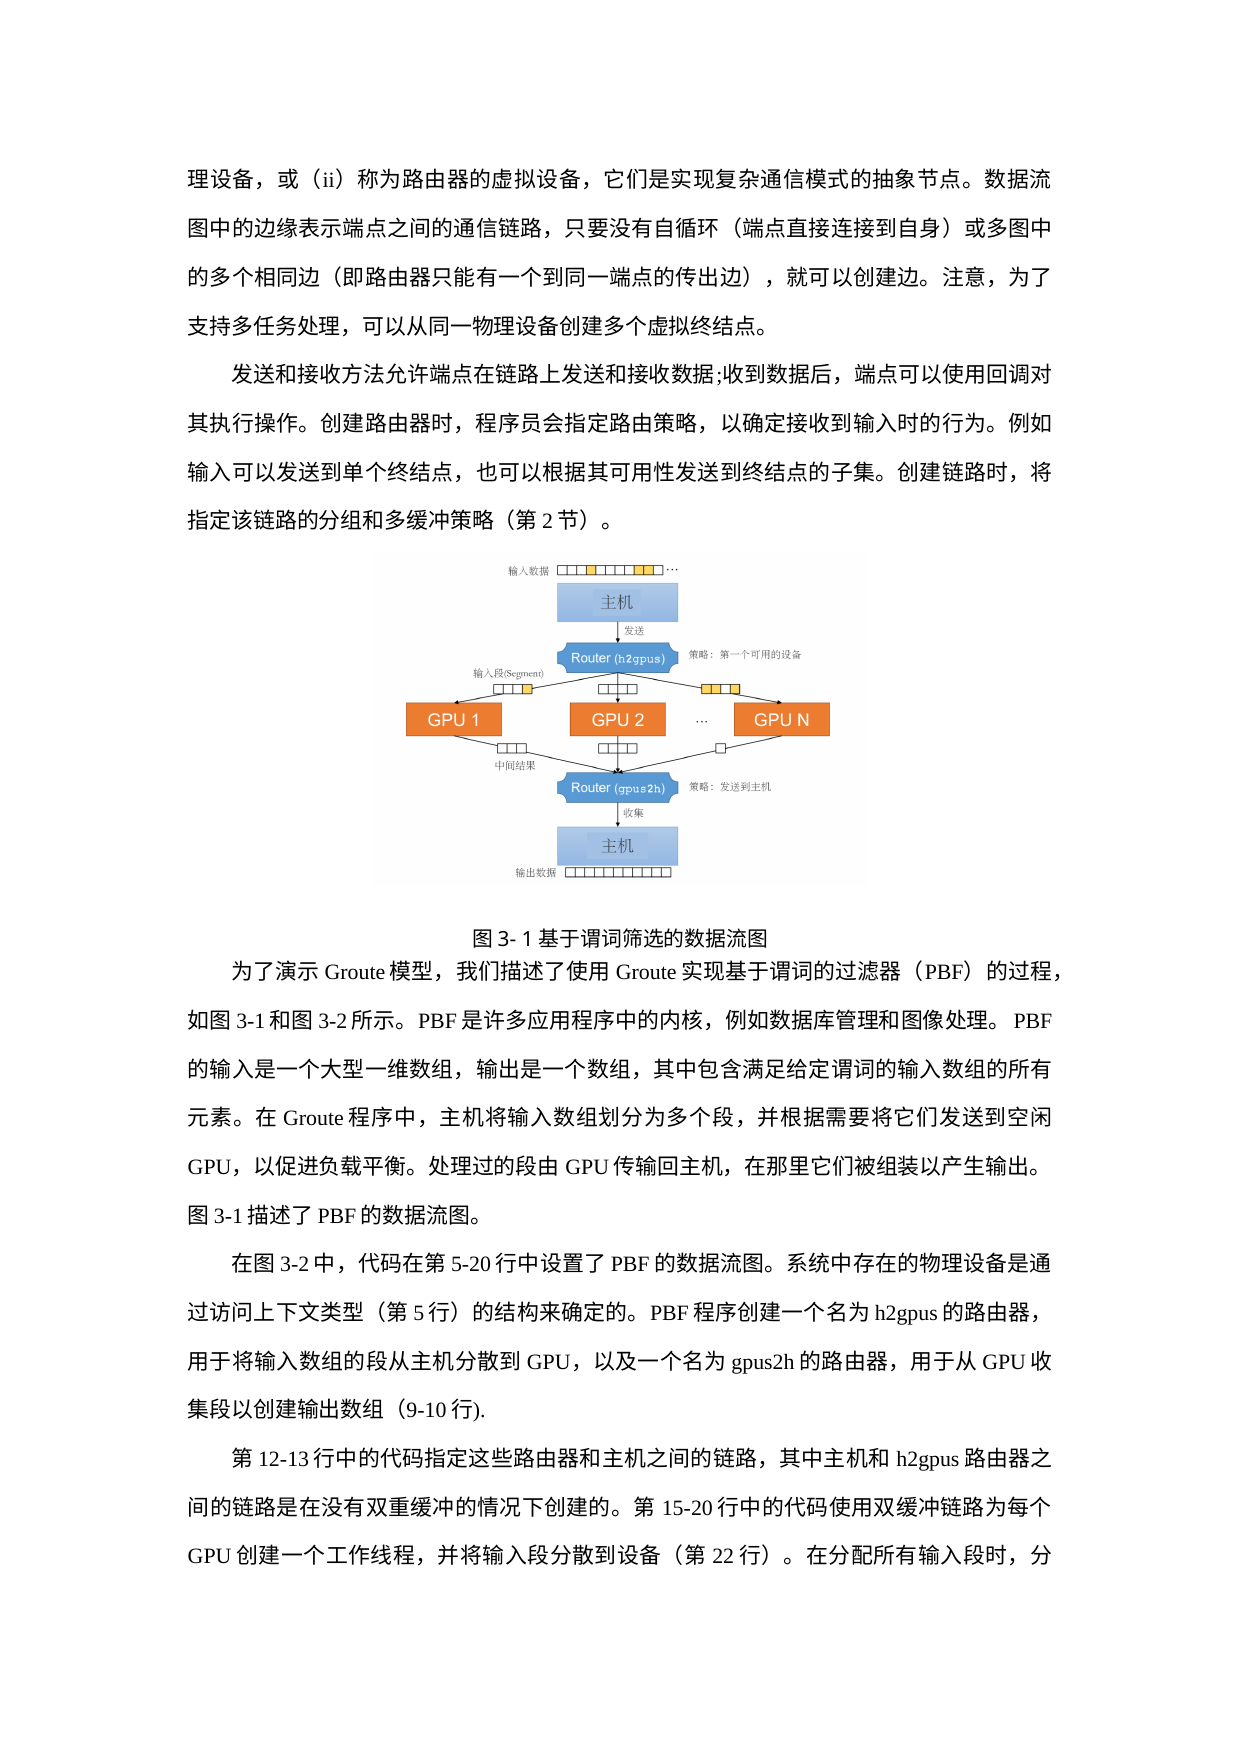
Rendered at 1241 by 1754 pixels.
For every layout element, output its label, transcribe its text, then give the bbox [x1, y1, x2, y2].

picture [372, 551, 868, 886]
text 为了演示Groute模型，我们描述了使用Groute实现基于谓词的过滤器（PBF）的过程，如图3-1和图3-2所示。PBF是许多应用程序中的内核，例如数据库管理和图像处理。PBF的输入是一个大型一维数组，输出是一个数组，其中包含满足给定谓词的输入数组的所有元素。在Groute程序中，主机将输入数组划分为多个段，并根据需要将它们发送到空闲GPU，以促进负载平衡。处理过的段由GPU传输回主机，在那里它们被组装以产生输出。图3-1描述了PBF的数据流图。 [187, 954, 1053, 1230]
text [187, 1440, 1053, 1570]
text 图3- 1 基于谓词筛选的数据流图 [187, 921, 1053, 954]
text 发送和接收方法允许端点在链路上发送和接收数据;收到数据后，端点可以使用回调对其执行操作。创建路由器时，程序员会指定路由策略，以确定接收到输入时的行为。例如，输入可以发送到单个终结点，也可以根据其可用性发送到终结点的子集。创建链路时，将指定该链路的分组和多缓冲策略（第2节）。 [187, 357, 1053, 535]
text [187, 162, 1053, 341]
text 在图3-2中，代码在第5-20行中设置了PBF的数据流图。系统中存在的物理设备是通过访问上下文类型（第5行）的结构来确定的。PBF程序创建一个名为h2gpus的路由器，用于将输入数组的段从主机分散到GPU，以及一个名为gpus2h的路由器，用于从GPU收集段以创建输出数组（9-10行). [187, 1246, 1053, 1424]
